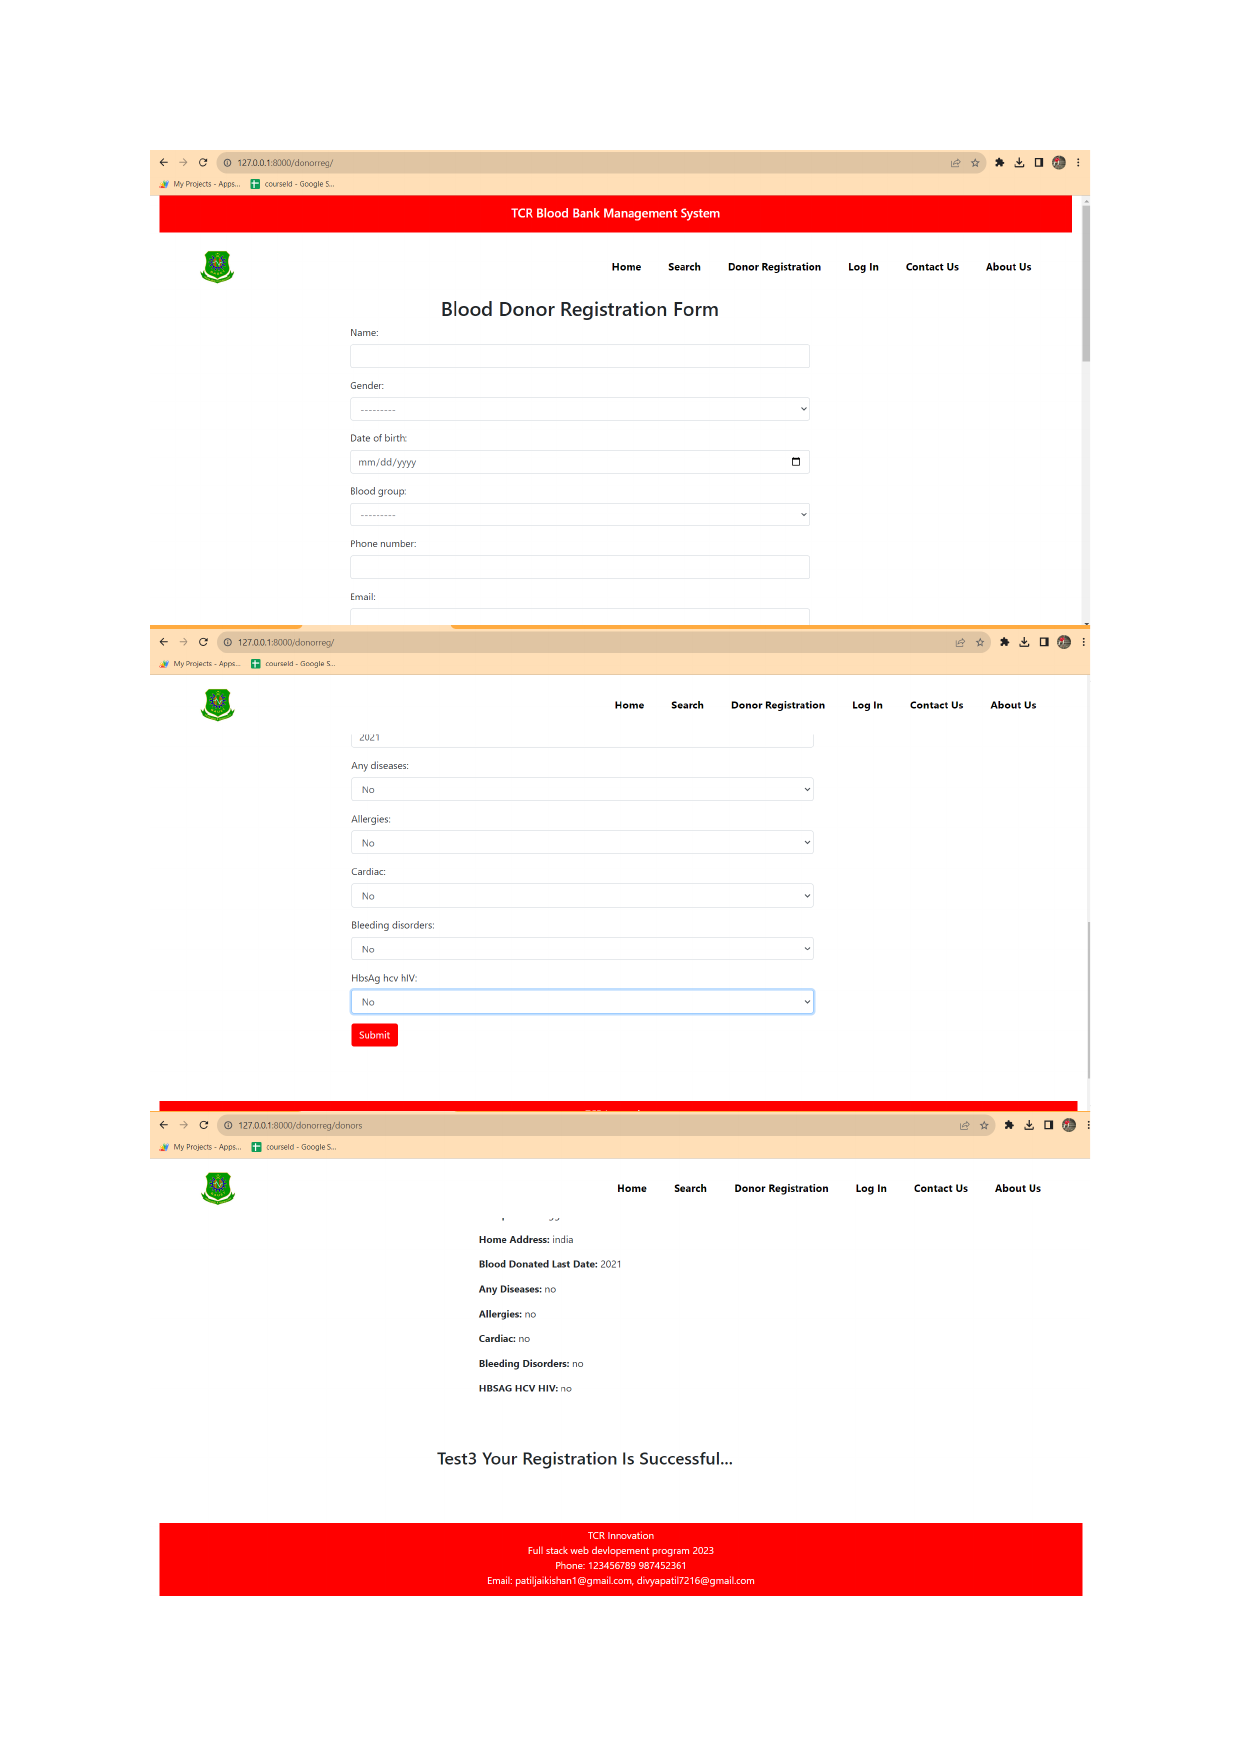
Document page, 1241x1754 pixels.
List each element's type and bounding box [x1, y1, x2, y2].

picture [150, 150, 1091, 1596]
